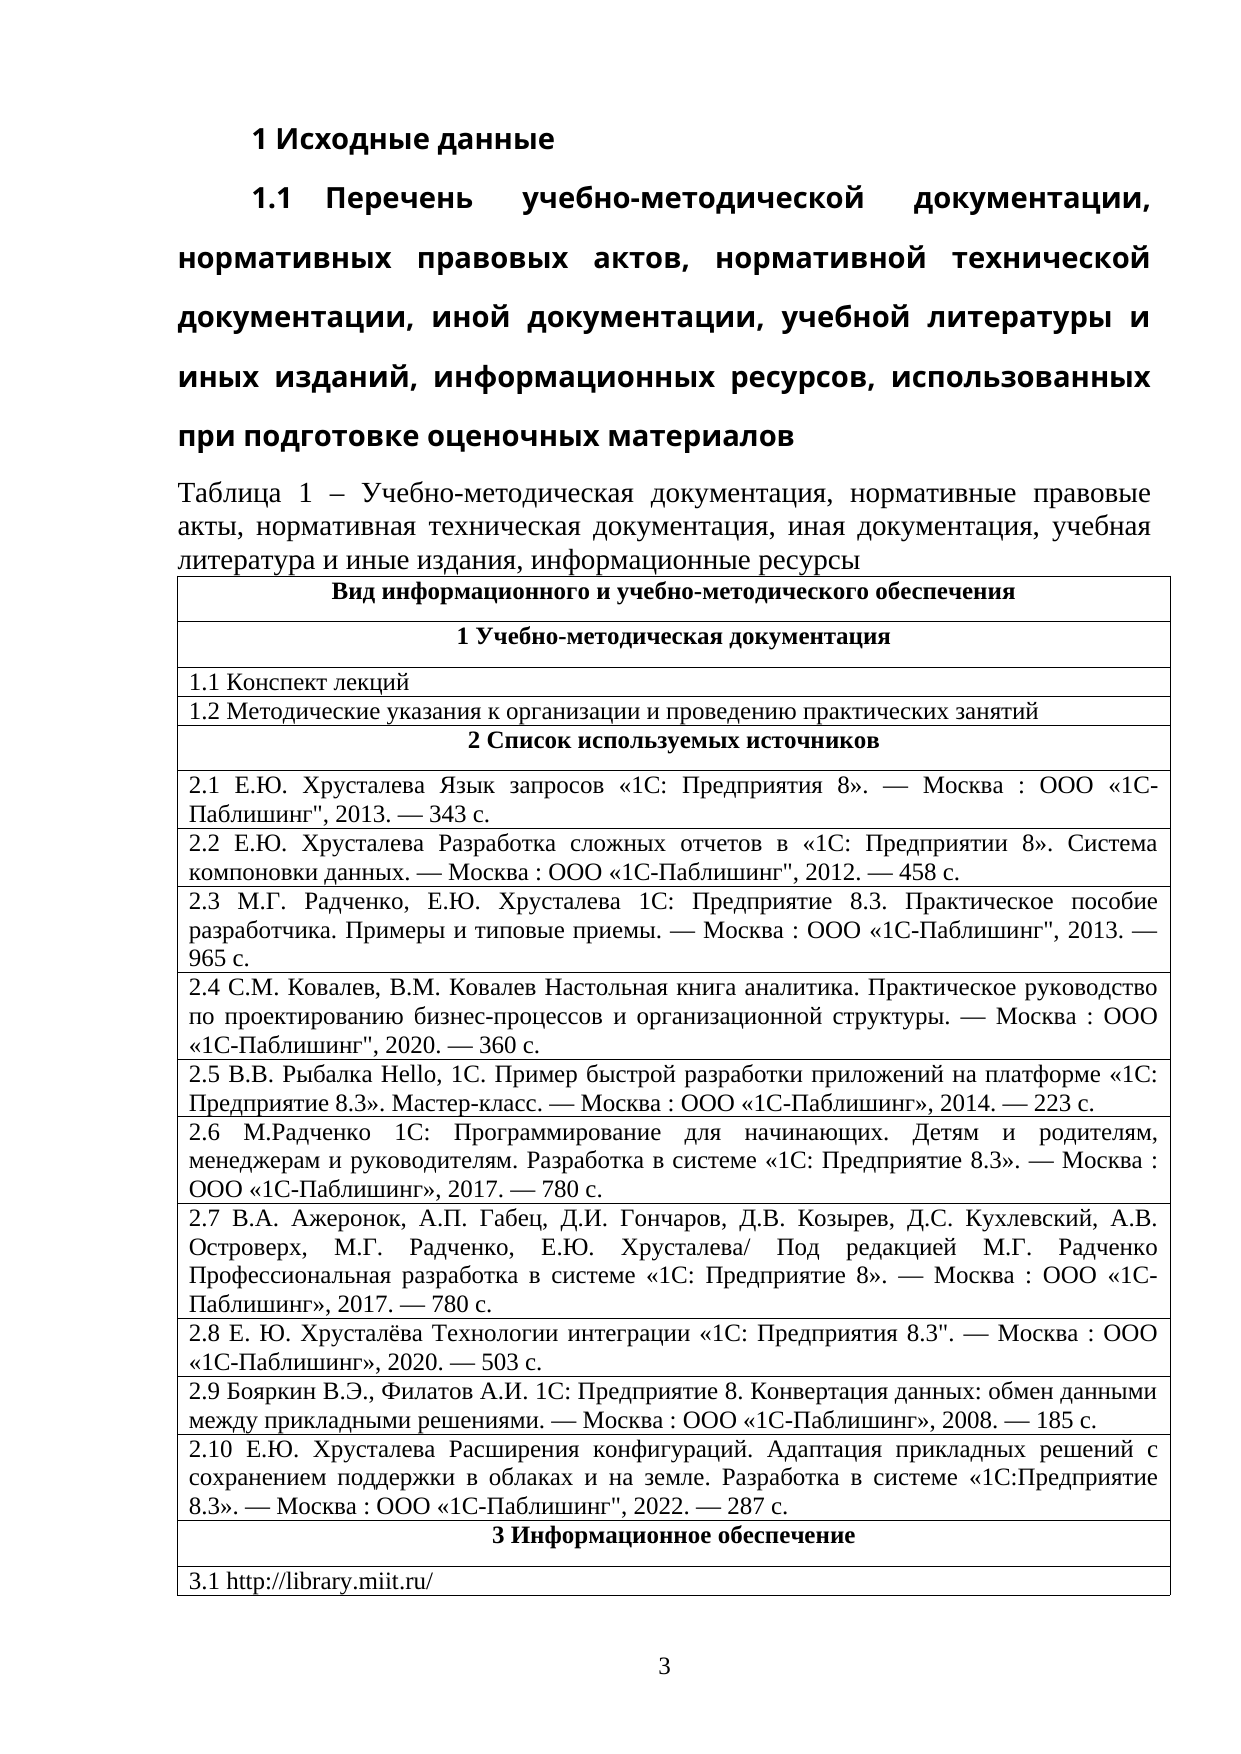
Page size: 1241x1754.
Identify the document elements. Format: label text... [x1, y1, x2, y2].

table_cell 1.1 Конспект лекций [178, 668, 1170, 696]
table_cell 2.3 М.Г. Радченко, Е.Ю. Хрусталева 1C: Предприятие 8.3. Практическое пособие разработчика. Примеры и типовые приемы. — Москва : ООО «1С-Паблишинг", 2013. — 965 с. [178, 887, 1170, 972]
table_cell 2.2 Е.Ю. Хрусталева Разработка сложных отчетов в «1С: Предприятии 8». Система компоновки данных. — Москва : ООО «1С-Паблишинг", 2012. — 458 с. [178, 829, 1170, 886]
table_cell 2.9 Бояркин В.Э., Филатов А.И. 1С: Предприятие 8. Конвертация данных: обмен данными между прикладными решениями. — Москва : ООО «1С-Паблишинг», 2008. — 185 с. [178, 1377, 1170, 1433]
table_cell 1 Учебно-методическая документация [178, 622, 1170, 667]
table_cell 3.1 http://library.miit.ru/ [178, 1567, 1170, 1594]
table_cell 2.8 Е. Ю. Хрусталёва Технологии интеграции «1С: Предприятия 8.3". — Москва : ООО «1С-Паблишинг», 2020. — 503 с. [178, 1319, 1170, 1376]
table_cell 2.4 С.М. Ковалев, В.М. Ковалев Настольная книга аналитика. Практическое руководство по проектированию бизнес-процессов и организационной структуры. — Москва : ООО «1С-Паблишинг", 2020. — 360 с. [178, 973, 1170, 1059]
table_cell 3 Информационное обеспечение [178, 1521, 1170, 1566]
subtitle 1 Исходные данные [177, 118, 1152, 158]
table_cell 2 Список используемых источников [178, 726, 1170, 770]
table_cell 2.10 Е.Ю. Хрусталева Расширения конфигураций. Адаптация прикладных решений с сохранением поддержки в облаках и на земле. Разработка в системе «1С:Предприятие 8.3». — Москва : ООО «1С-Паблишинг", 2022. — 287 с. [178, 1435, 1170, 1520]
table_cell 2.7 В.А. Ажеронок, А.П. Габец, Д.И. Гончаров, Д.В. Козырев, Д.С. Кухлевский, А.В. Островерх, М.Г. Радченко, Е.Ю. Хрусталева/ Под редакцией М.Г. Радченко Профессиональная разработка в системе «1С: Предприятие 8». — Москва : ООО «1С-Паблишинг», 2017. — 780 с. [178, 1204, 1170, 1318]
table_cell 1.2 Методические указания к организации и проведению практических занятий [178, 697, 1170, 725]
table_cell 2.1 Е.Ю. Хрусталева Язык запросов «1С: Предприятия 8». — Москва : ООО «1С-Паблишинг", 2013. — 343 с. [178, 771, 1170, 828]
text Таблица 1 – Учебно-методическая документация, нормативные правовые акты, нормативная техническая документация, иная документация, учебная литература и иные издания, информационные ресурсы [177, 475, 1152, 576]
table_header Вид информационного и учебно-методического обеспечения [178, 577, 1170, 621]
table_cell 2.6 М.Радченко 1С: Программирование для начинающих. Детям и родителям, менеджерам и руководителям. Разработка в системе «1С: Предприятие 8.3». — Москва : ООО «1С-Паблишинг», 2017. — 780 с. [178, 1117, 1170, 1203]
subtitle 1.1 Перечень учебно-методической документации, нормативных правовых актов, нормативной технической документации, иной документации, учебной литературы и иных изданий, информационных ресурсов, использованных при подготовке оценочных материалов [177, 178, 1152, 455]
table_cell 2.5 В.В. Рыбалка Hello, 1C. Пример быстрой разработки приложений на платформе «1С: Предприятие 8.3». Мастер-класс. — Москва : ООО «1С-Паблишинг», 2014. — 223 с. [178, 1060, 1170, 1116]
